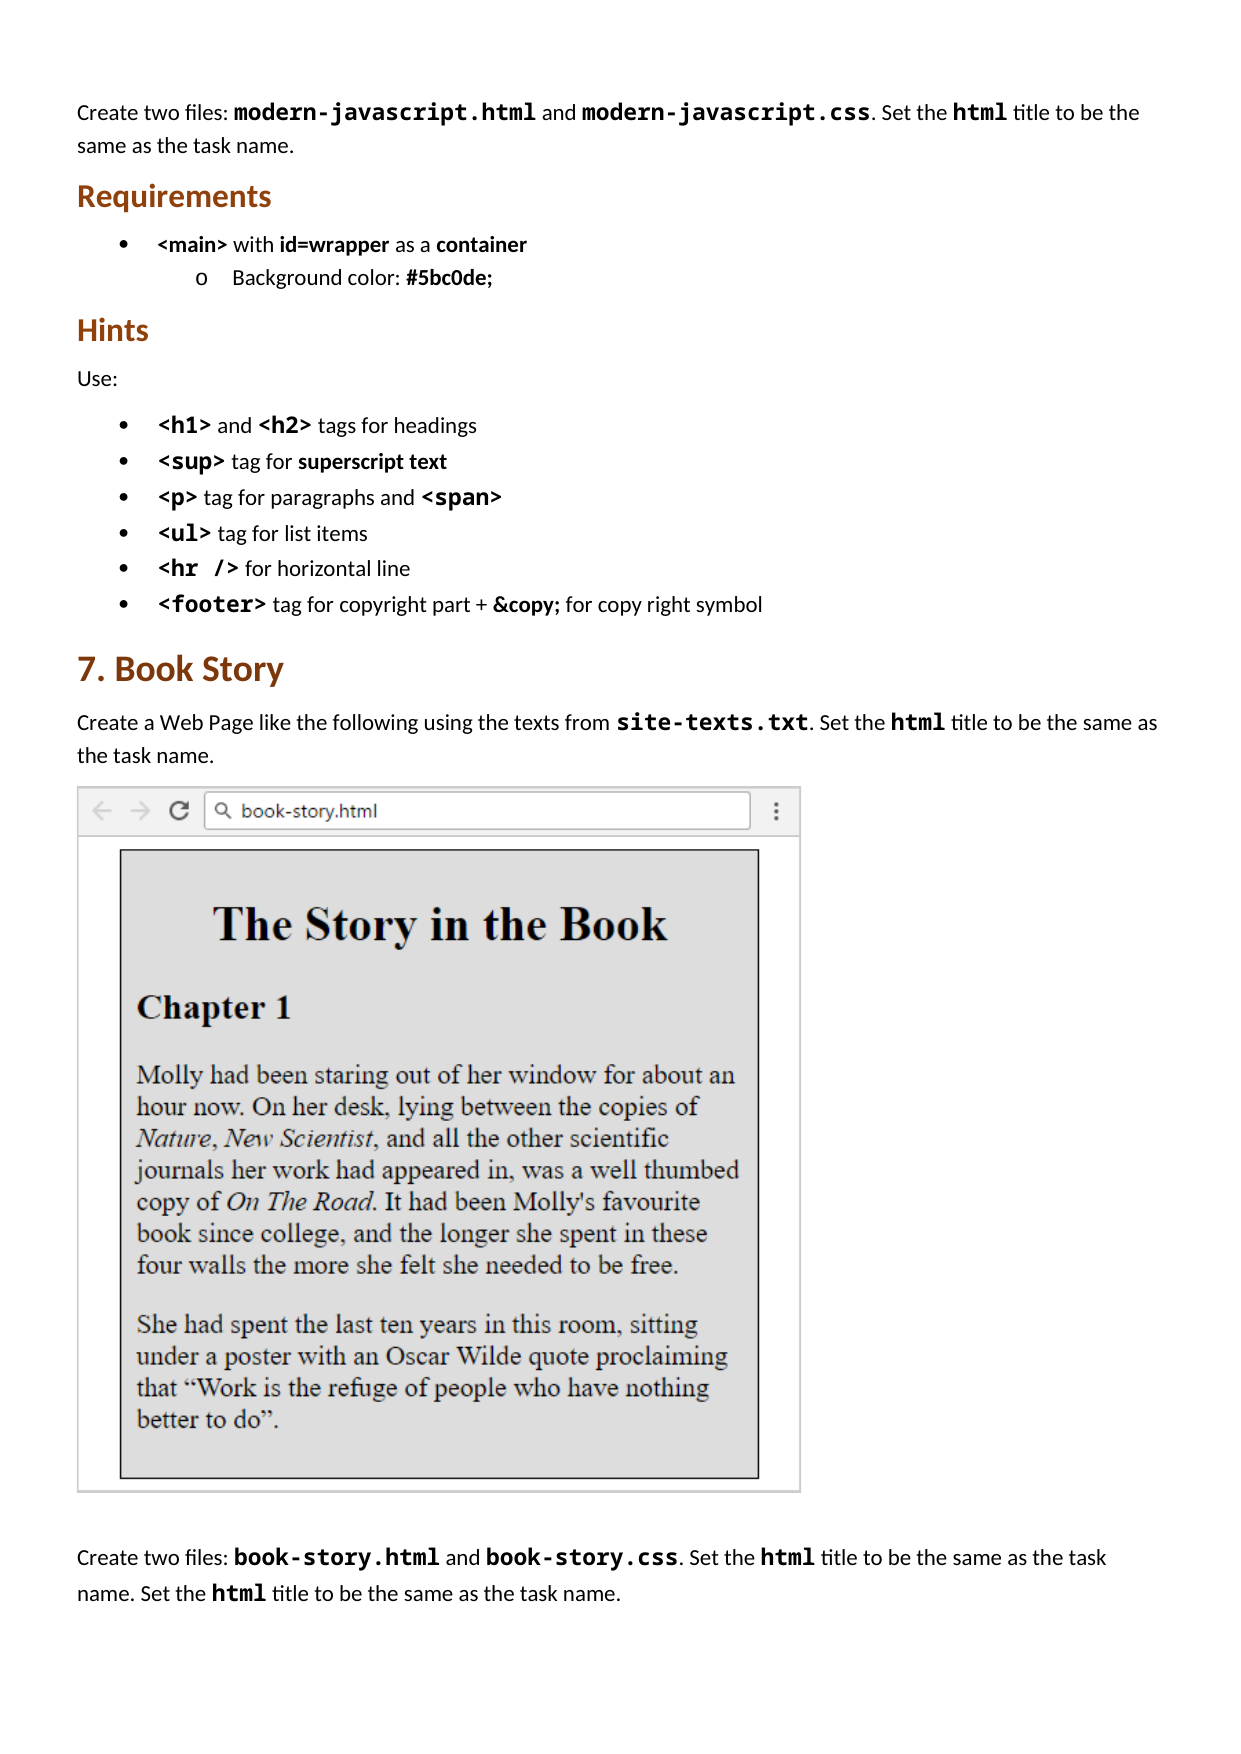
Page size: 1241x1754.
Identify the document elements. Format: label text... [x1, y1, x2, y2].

list <sup> tag for superscript text [119, 444, 1163, 476]
subtitle Hints [77, 309, 1163, 349]
subtitle Book Story [77, 645, 1163, 691]
text Create two files: modern-javascript.html and modern-javascript.css. Set the html title to be the same as the task name. [77, 95, 1163, 159]
text Create two files: book-story.html and book-story.css. Set the html title to be the same as the task name. Set the html title to be the same as the task name. [77, 1541, 1163, 1608]
picture [76, 786, 802, 1493]
list <p> tag for paragraphs and <span> [119, 481, 1163, 512]
subtitle Requirements [77, 176, 1163, 216]
list <h1> and <h2> tags for headings [119, 409, 1163, 440]
text Create a Web Page like the following using the texts from site-texts.txt. Set the html title to be the same as the task name. [77, 706, 1163, 769]
text Use: [77, 364, 1163, 392]
list Background color: #5bc0de; [194, 263, 1163, 292]
list <footer> tag for copyright part + &copy; for copy right symbol [119, 588, 1163, 619]
list <ul> tag for list items [119, 516, 1163, 548]
list <main> with id=wrapper as a container [119, 231, 1163, 259]
list <hr /> for horizontal line [119, 552, 1163, 584]
